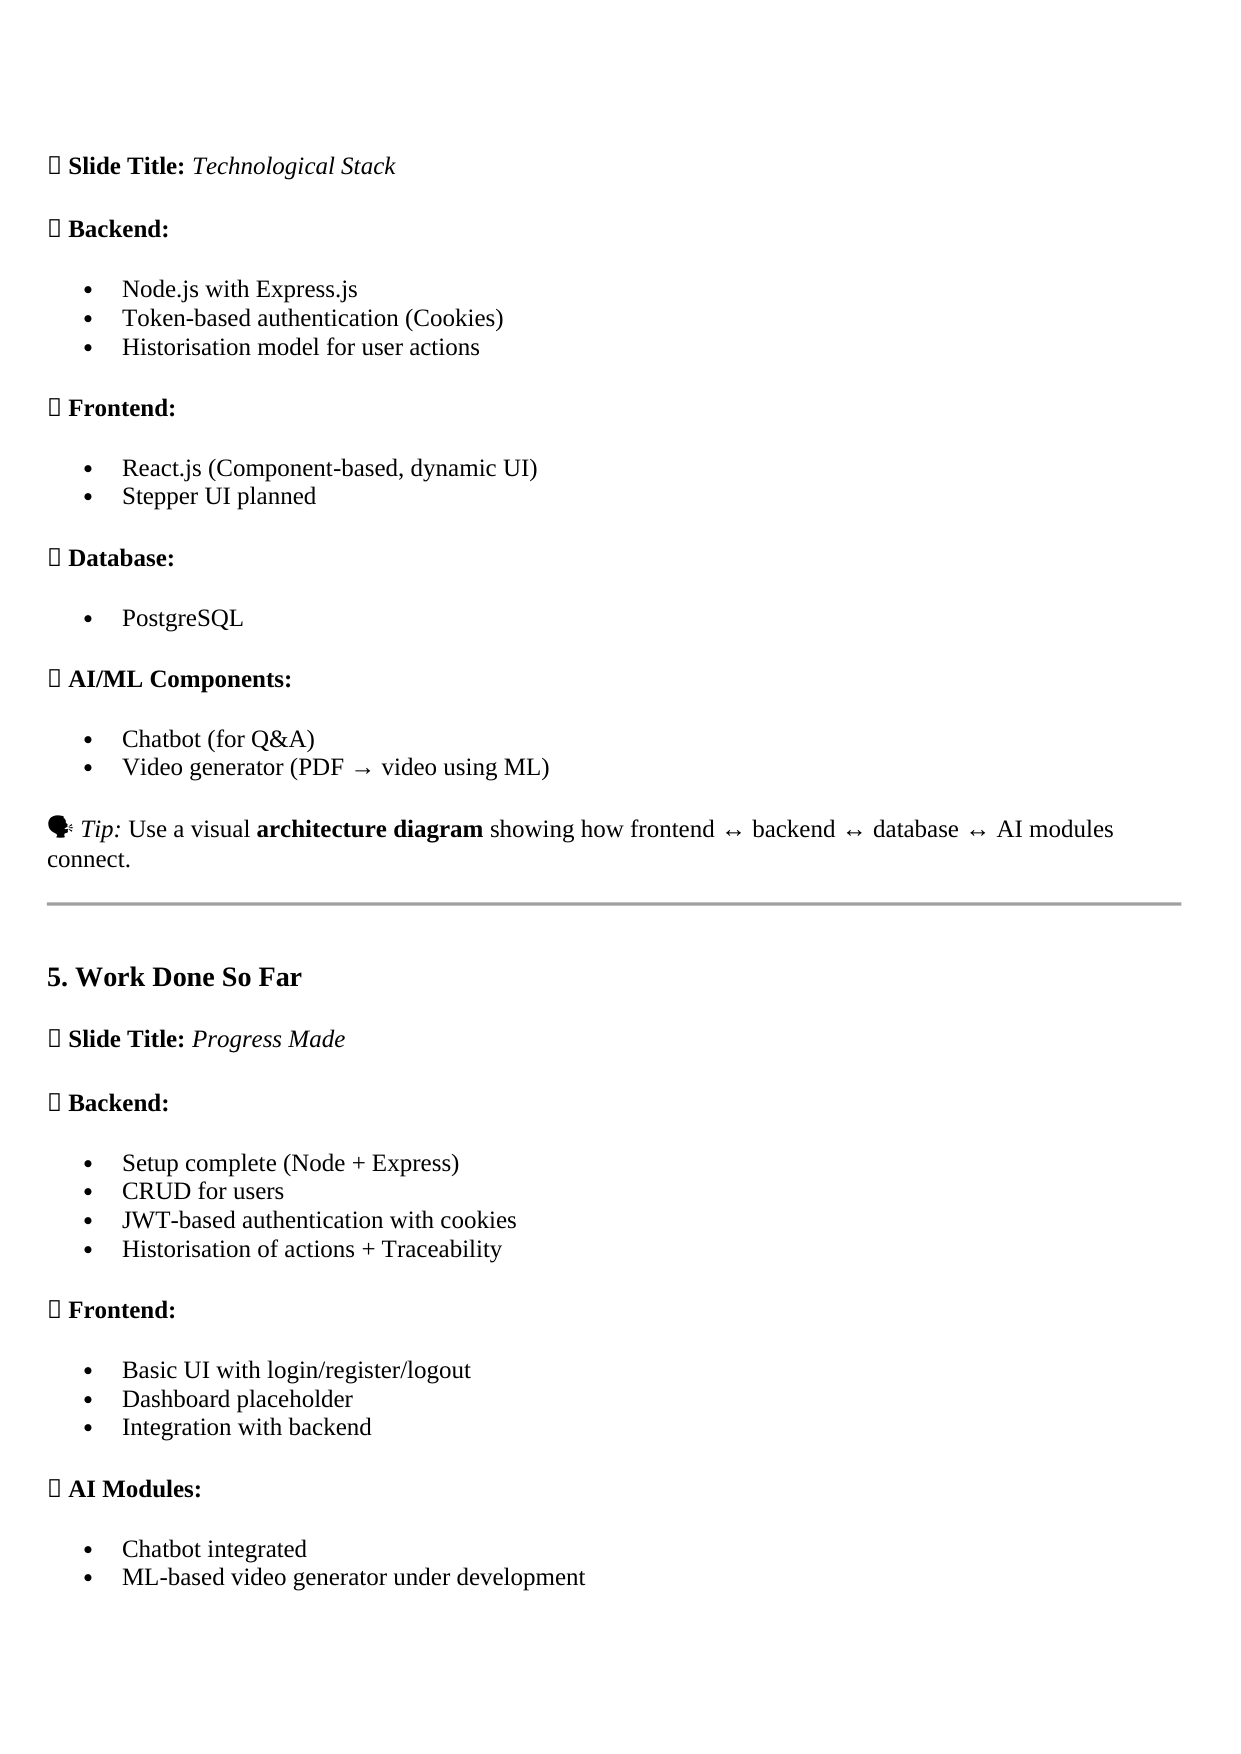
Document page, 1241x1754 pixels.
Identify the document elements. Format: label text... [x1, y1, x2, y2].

text 🔹 AI Modules: [47, 1470, 1181, 1504]
list Stepper UI planned [84, 481, 1181, 510]
list Dashboard placeholder [84, 1384, 1181, 1412]
list Chatbot (for Q&A) [84, 724, 1181, 752]
list Token-based authentication (Cookies) [84, 303, 1181, 332]
list Historisation model for user actions [84, 332, 1181, 360]
list Integration with backend [84, 1412, 1181, 1441]
text 🔹 Frontend: [47, 1292, 1181, 1326]
list Node.js with Express.js [84, 274, 1181, 303]
list Historisation of actions + Traceability [84, 1234, 1181, 1263]
text 📌 Slide Title: Technological Stack [47, 148, 1181, 182]
text 🔹 Backend: [47, 1084, 1181, 1118]
list PostgreSQL [84, 603, 1181, 631]
list JWT-based authentication with cookies [84, 1205, 1181, 1234]
text 📌 Slide Title: Progress Made [47, 1021, 1181, 1055]
text 🔹 AI/ML Components: [47, 661, 1181, 694]
list React.js (Component-based, dynamic UI) [84, 453, 1181, 481]
list ML-based video generator under development [84, 1562, 1181, 1591]
text 🔹 Frontend: [47, 389, 1181, 423]
text 5. Work Done So Far [47, 959, 1181, 992]
list Setup complete (Node + Express) [84, 1148, 1181, 1176]
text 🔹 Backend: [47, 211, 1181, 245]
text 🔹 Database: [47, 539, 1181, 573]
list Basic UI with login/register/logout [84, 1355, 1181, 1384]
list CRUD for users [84, 1176, 1181, 1205]
list Chatbot integrated [84, 1534, 1181, 1562]
list Video generator (PDF → video using ML) [84, 752, 1181, 781]
text 🗣 Tip: Use a visual architecture diagram showing how frontend ↔ backend ↔ database ↔ AI modules connect. [47, 810, 1181, 873]
